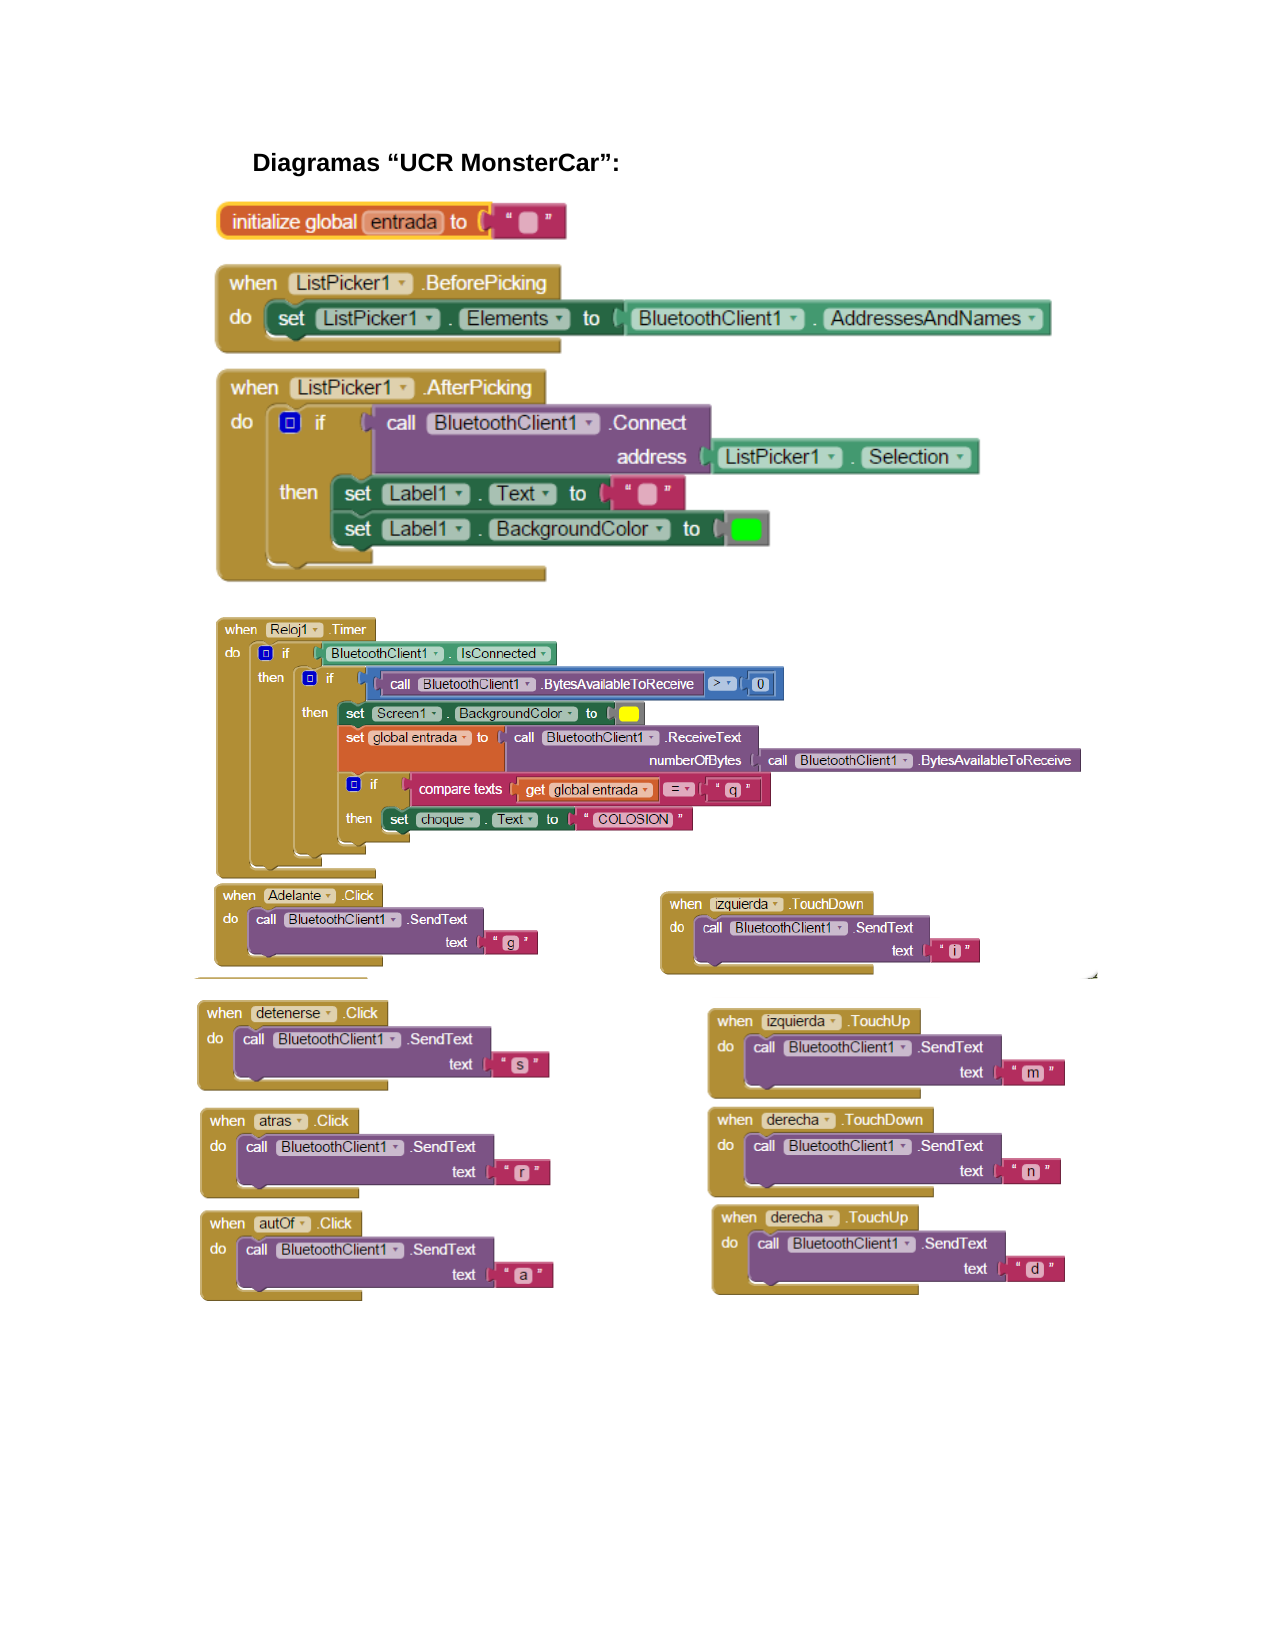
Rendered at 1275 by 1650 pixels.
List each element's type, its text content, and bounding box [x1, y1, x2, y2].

picture [177, 997, 1098, 1305]
list Diagramas “UCR MonsterCar”: [252, 148, 1098, 176]
picture [177, 611, 1098, 979]
picture [177, 195, 1098, 593]
